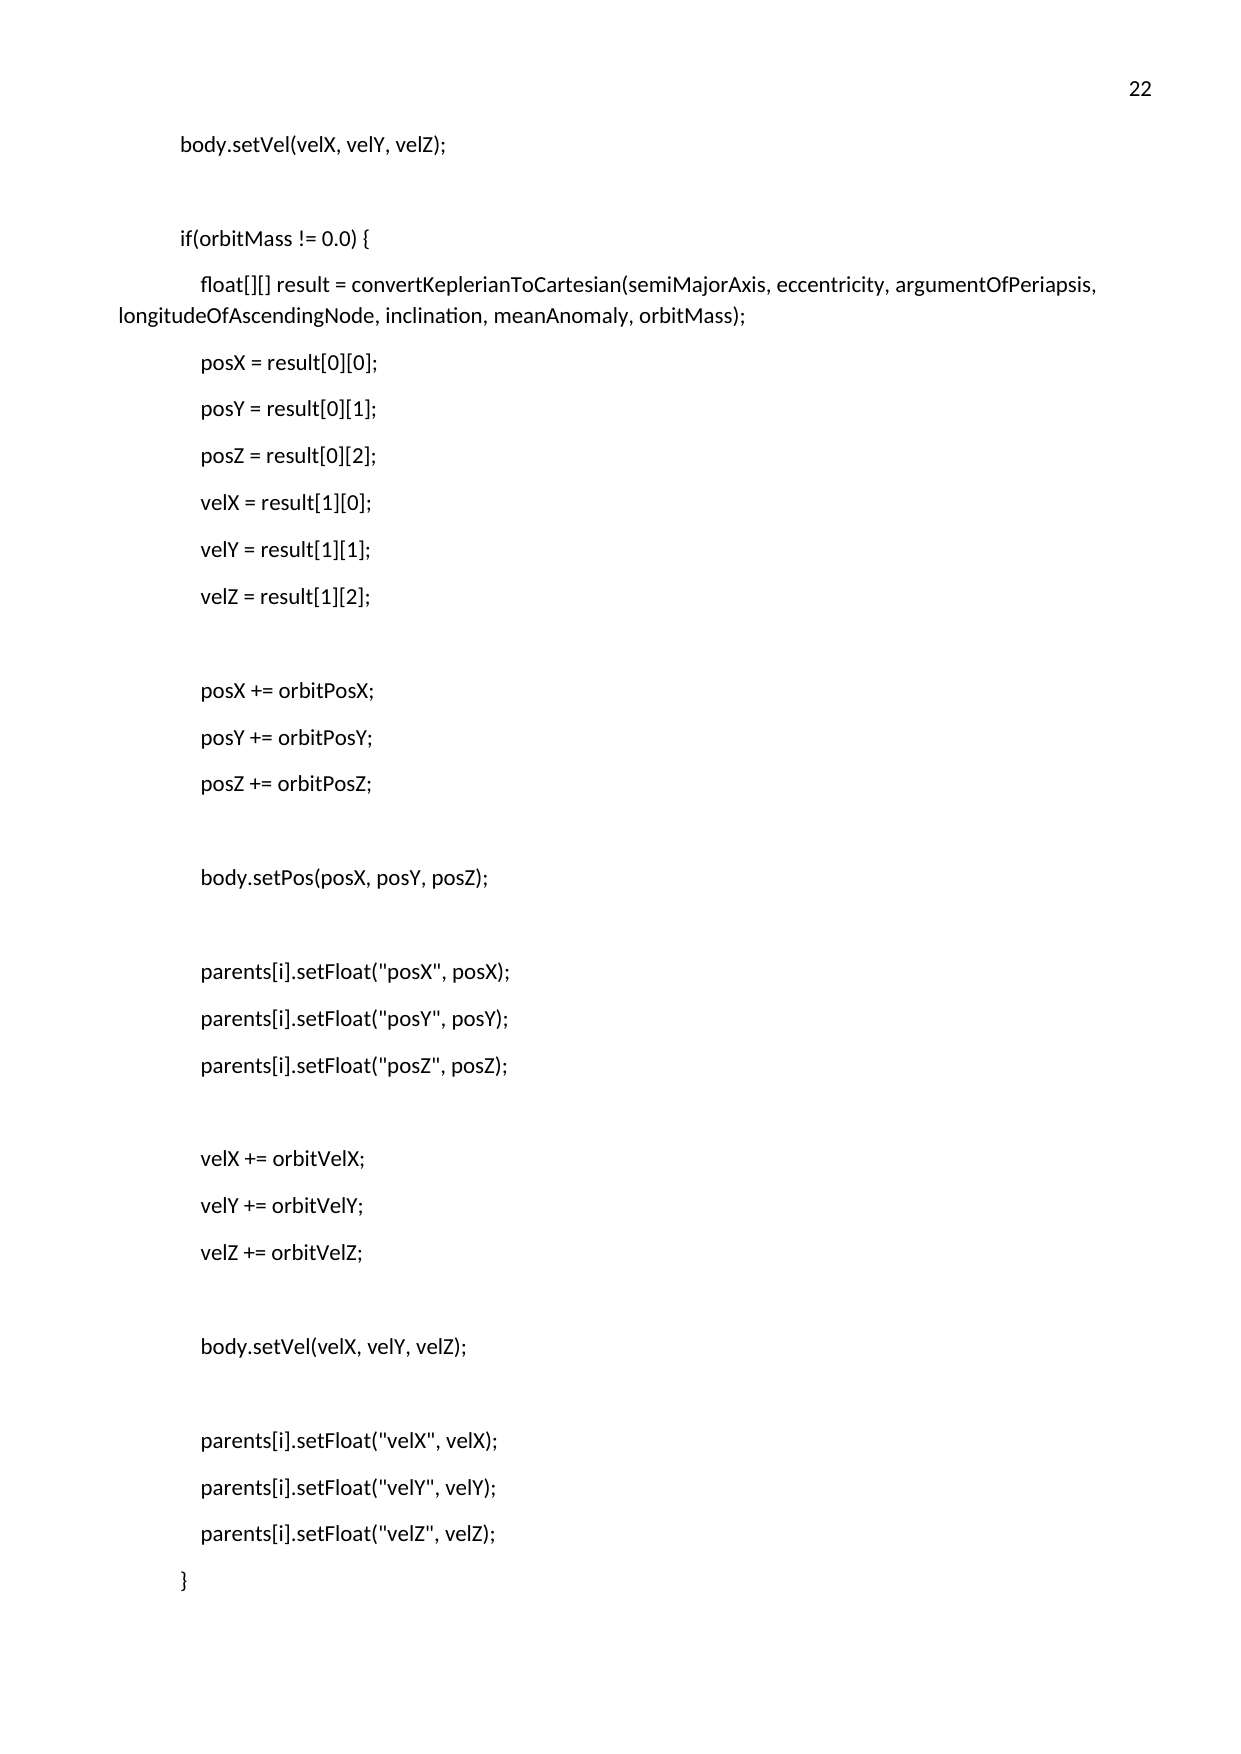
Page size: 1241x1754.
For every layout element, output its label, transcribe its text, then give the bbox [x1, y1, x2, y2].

text body.setVel(velX, velY, velZ); [118, 1332, 1152, 1360]
text posX += orbitPosX; [118, 676, 1152, 704]
text float[][] result = convertKeplerianToCartesian(semiMajorAxis, eccentricity, argumentOfPeriapsis, longitudeOfAscendingNode, inclination, meanAnomaly, orbitMass); [118, 271, 1152, 329]
text if(orbitMass != 0.0) { [118, 224, 1152, 252]
text posZ = result[0][2]; [118, 441, 1152, 469]
text velX += orbitVelX; [118, 1144, 1152, 1172]
text velY += orbitVelY; [118, 1191, 1152, 1219]
text parents[i].setFloat("posX", posX); [118, 957, 1152, 985]
text parents[i].setFloat("velZ", velZ); [118, 1519, 1152, 1547]
text body.setPos(posX, posY, posZ); [118, 863, 1152, 891]
text velZ += orbitVelZ; [118, 1238, 1152, 1266]
text velX = result[1][0]; [118, 488, 1152, 516]
text velZ = result[1][2]; [118, 582, 1152, 610]
text posX = result[0][0]; [118, 348, 1152, 376]
text posZ += orbitPosZ; [118, 769, 1152, 797]
text body.setVel(velX, velY, velZ); [118, 130, 1152, 158]
text } [118, 1566, 1152, 1594]
text parents[i].setFloat("posY", posY); [118, 1004, 1152, 1032]
text parents[i].setFloat("velX", velX); [118, 1426, 1152, 1454]
text parents[i].setFloat("velY", velY); [118, 1473, 1152, 1501]
text posY += orbitPosY; [118, 723, 1152, 751]
text velY = result[1][1]; [118, 535, 1152, 563]
text parents[i].setFloat("posZ", posZ); [118, 1051, 1152, 1079]
text posY = result[0][1]; [118, 394, 1152, 422]
